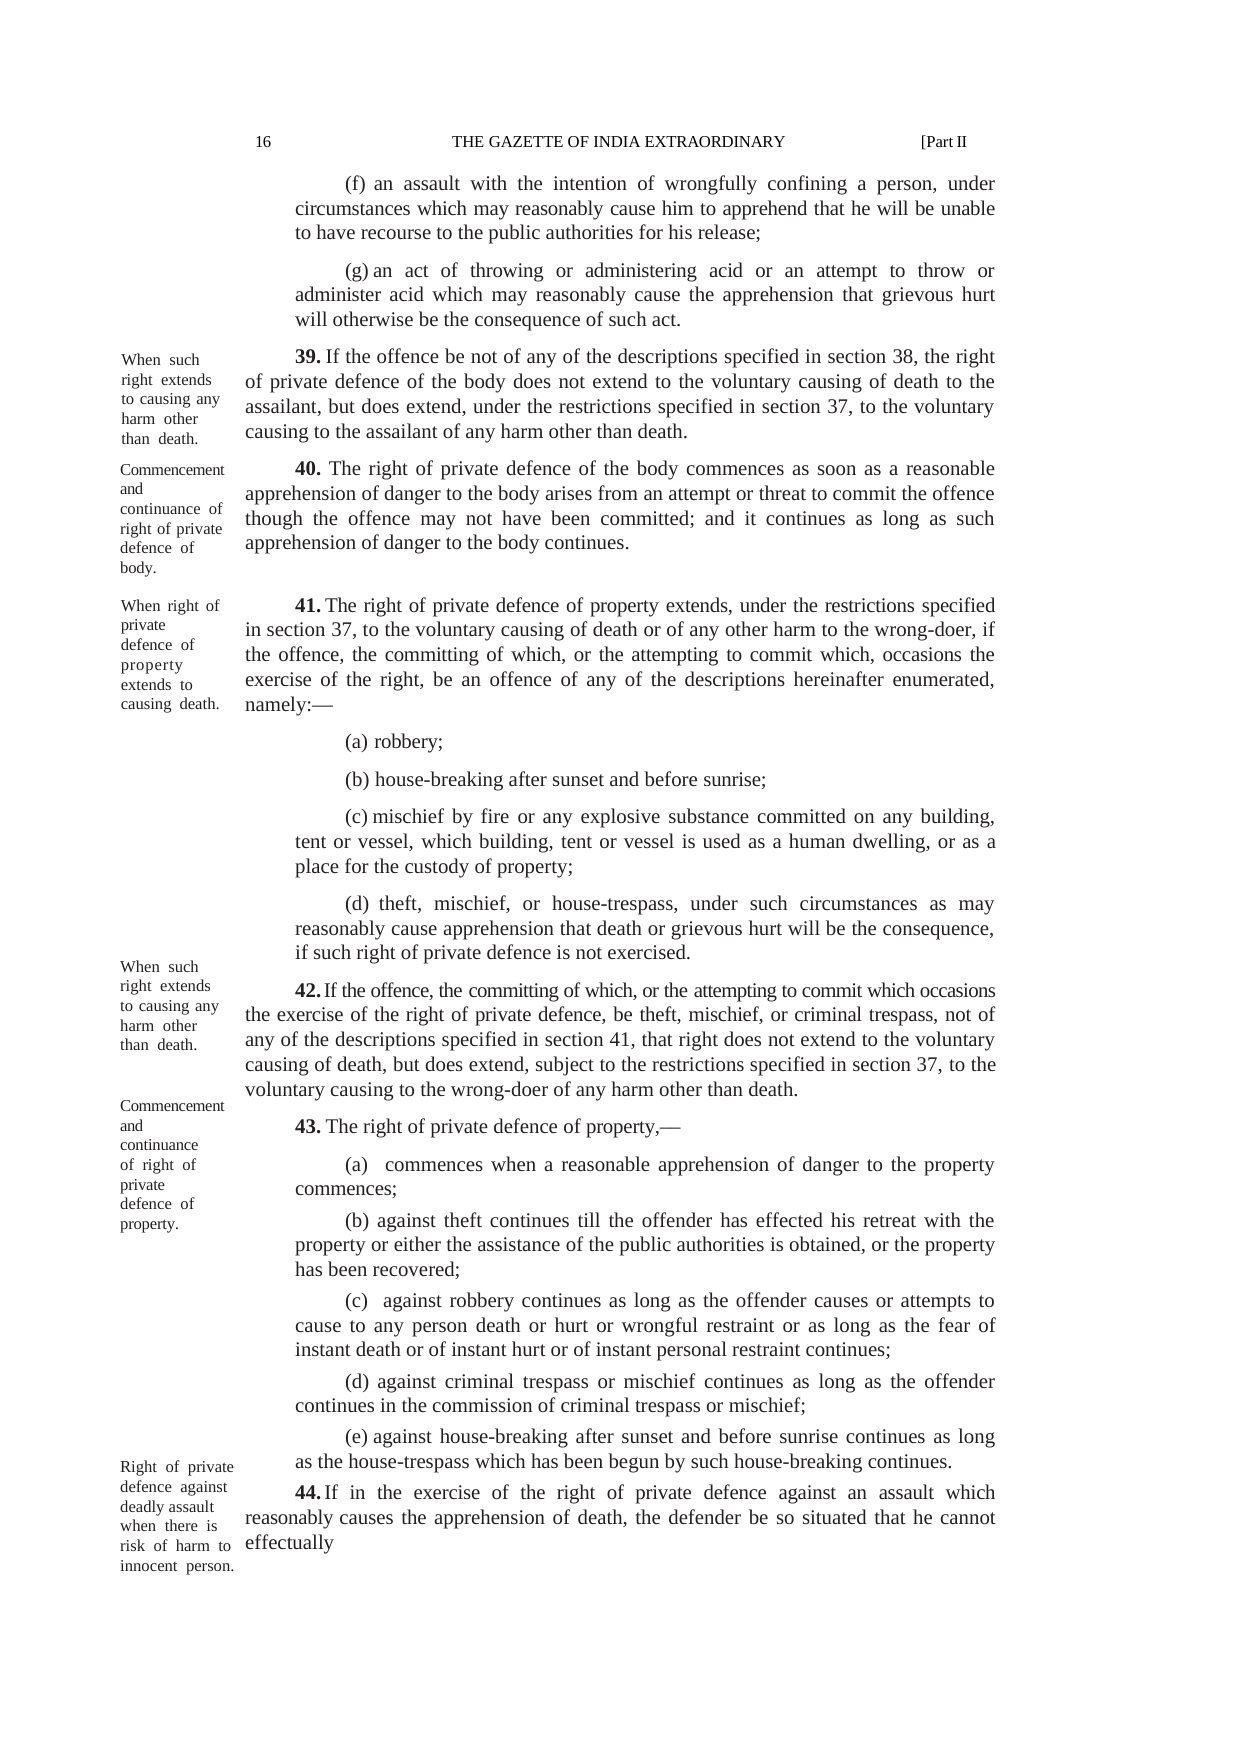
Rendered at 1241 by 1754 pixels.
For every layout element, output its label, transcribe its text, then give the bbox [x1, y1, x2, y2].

text When such right extends to causing any harm other than death. [120, 956, 223, 1054]
list commences when a reasonable apprehension of danger to the property commences; [295, 1152, 996, 1200]
text Commencement and continuance of right of private defence of [120, 1096, 226, 1213]
list mischief by fire or any explosive substance committed on any building, tent or vessel, which building, tent or vessel is used as a human dwelling, or as a place for the custody of property; [295, 804, 996, 878]
text When right of private defence of property extends to causing death. [121, 596, 224, 713]
list against robbery continues as long as the offender causes or attempts to cause to any person death or hurt or wrongful restraint or as long as the fear of instant death or of instant hurt or of instant personal restraint continues; [295, 1288, 996, 1361]
text When such right extends to causing any harm other than death. [121, 350, 224, 448]
list an assault with the intention of wrongfully confining a person, under circumstances which may reasonably cause him to apprehend that he will be unable to have recourse to the public authorities for his release; [295, 171, 996, 244]
list theft, mischief, or house-trespass, under such circumstances as may reasonably cause apprehension that death or grievous hurt will be the consequence, if such right of private defence is not exercised. [295, 891, 996, 964]
text property. [120, 1214, 242, 1233]
text Commencement and continuance of right of private defence of body. [120, 459, 226, 577]
list If the offence be not of any of the descriptions specified in section 38, the right of private defence of the body does not extend to the voluntary causing of death to the assailant, but does extend, under the restrictions specified in section 37, to the voluntary causing to the assailant of any harm other than death. [245, 344, 996, 443]
list The right of private defence of property extends, under the restrictions specified in section 37, to the voluntary causing of death or of any other harm to the wrong-doer, if the offence, the committing of which, or the attempting to commit which, occasions the exercise of the right, be an offence of any of the descriptions hereinafter enumerated, namely:— [245, 593, 996, 716]
list against criminal trespass or mischief continues as long as the offender continues in the commission of criminal trespass or mischief; [295, 1369, 996, 1417]
list The right of private defence of the body commences as soon as a reasonable apprehension of danger to the body arises from an attempt or threat to commit the offence though the offence may not have been committed; and it continues as long as such apprehension of danger to the body continues. [245, 456, 996, 554]
list against theft continues till the offender has effected his retreat with the property or either the assistance of the public authorities is obtained, or the property has been recovered; [295, 1208, 996, 1281]
text Right of private defence against deadly assault when there is risk of harm to innocent person. [120, 1457, 242, 1575]
list against house-breaking after sunset and before sunrise continues as long as the house-trespass which has been begun by such house-breaking continues. [295, 1424, 996, 1473]
list If the offence, the committing of which, or the attempting to commit which occasions the exercise of the right of private defence, be theft, mischief, or criminal trespass, not of any of the descriptions specified in section 41, that right does not extend to the voluntary causing of death, but does extend, subject to the restrictions specified in section 37, to the voluntary causing to the wrong-doer of any harm other than death. [245, 978, 996, 1101]
list house-breaking after sunset and before sunrise; [345, 767, 1240, 791]
list an act of throwing or administering acid or an attempt to throw or administer acid which may reasonably cause the apprehension that grievous hurt will otherwise be the consequence of such act. [295, 258, 996, 331]
list The right of private defence of property,–– [295, 1114, 1240, 1138]
list robbery; [345, 729, 1240, 753]
list If in the exercise of the right of private defence against an assault which reasonably causes the apprehension of death, the defender be so situated that he cannot effectually [245, 1480, 996, 1554]
